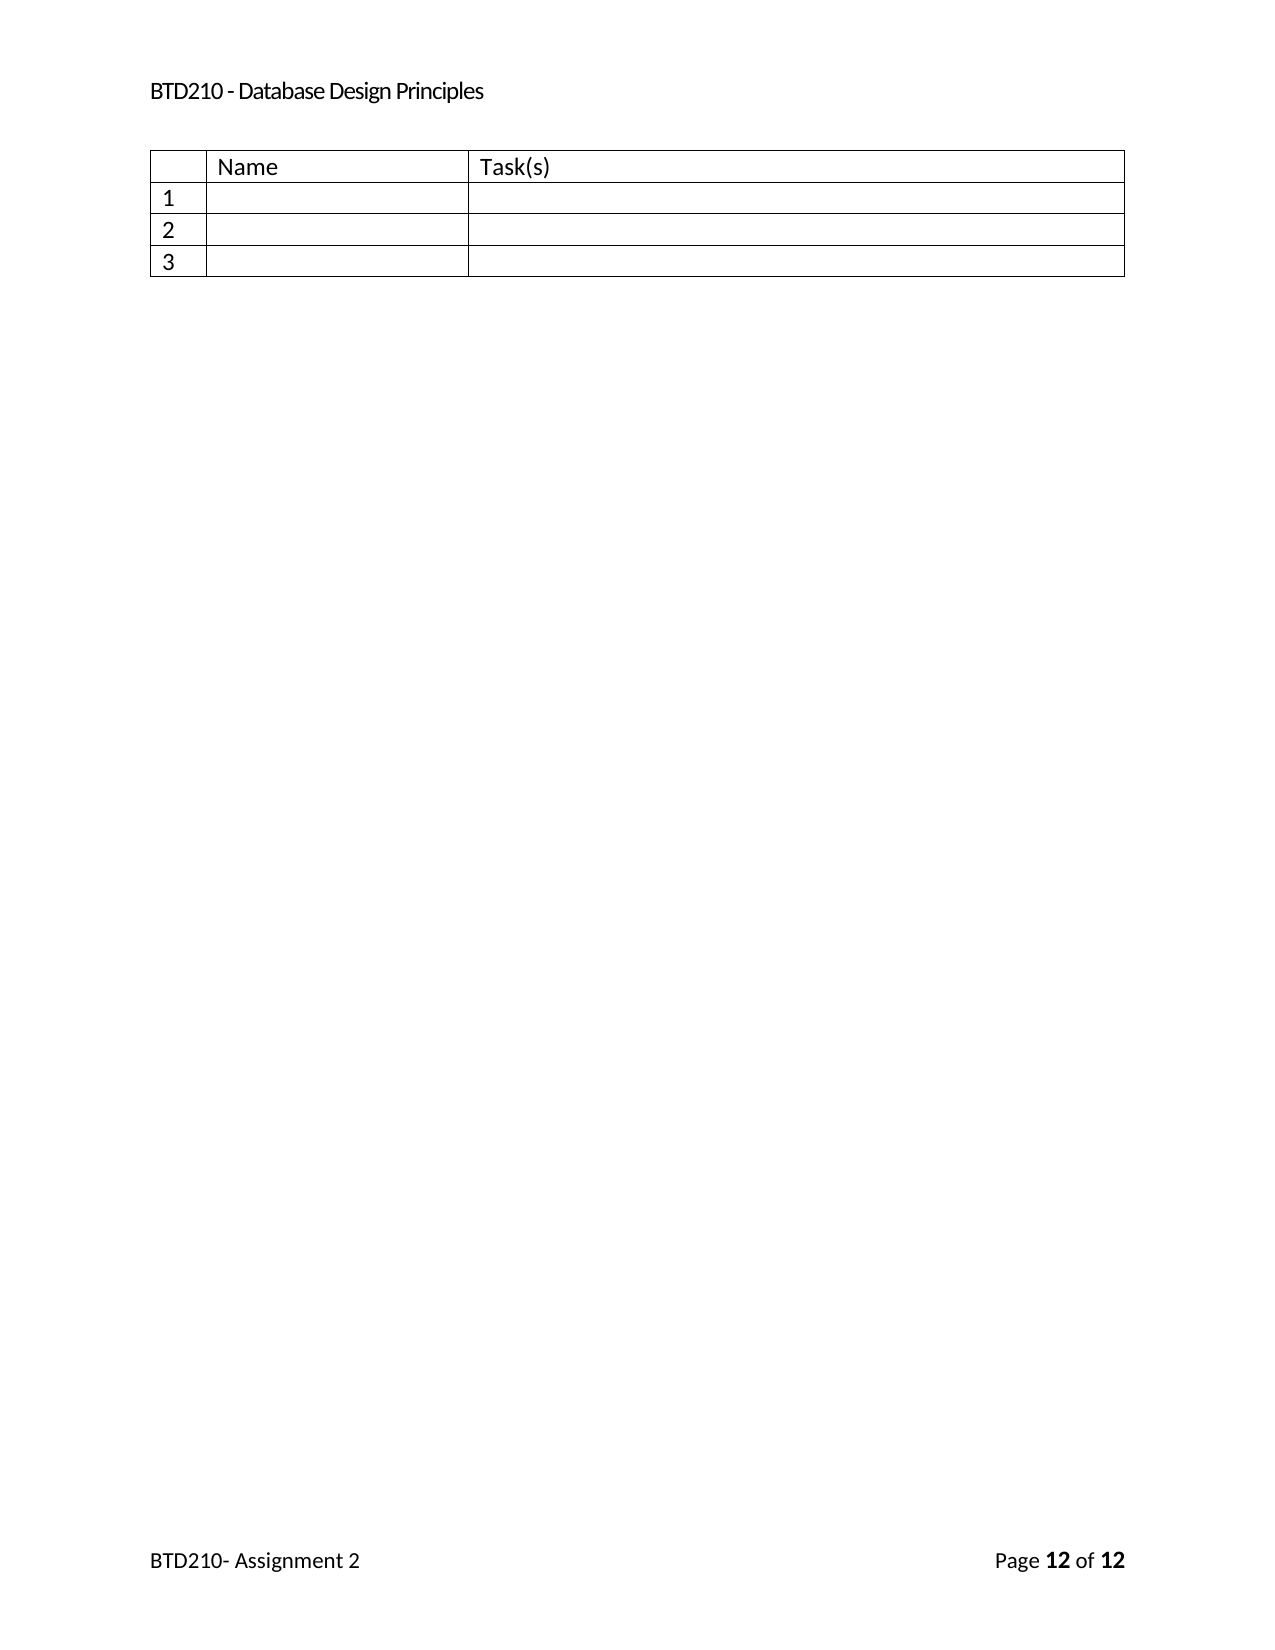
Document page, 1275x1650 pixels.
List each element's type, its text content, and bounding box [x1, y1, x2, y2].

table_cell 3 [151, 246, 206, 276]
table_header Name [207, 151, 468, 182]
table_cell [469, 214, 1124, 245]
table_cell [469, 183, 1124, 213]
table_cell [207, 183, 468, 213]
table_cell 2 [151, 214, 206, 245]
table_cell [469, 246, 1124, 276]
table_cell 1 [151, 183, 206, 213]
table_cell [207, 246, 468, 276]
table_header [151, 151, 206, 182]
table_cell [207, 214, 468, 245]
table_header Task(s) [469, 151, 1124, 182]
